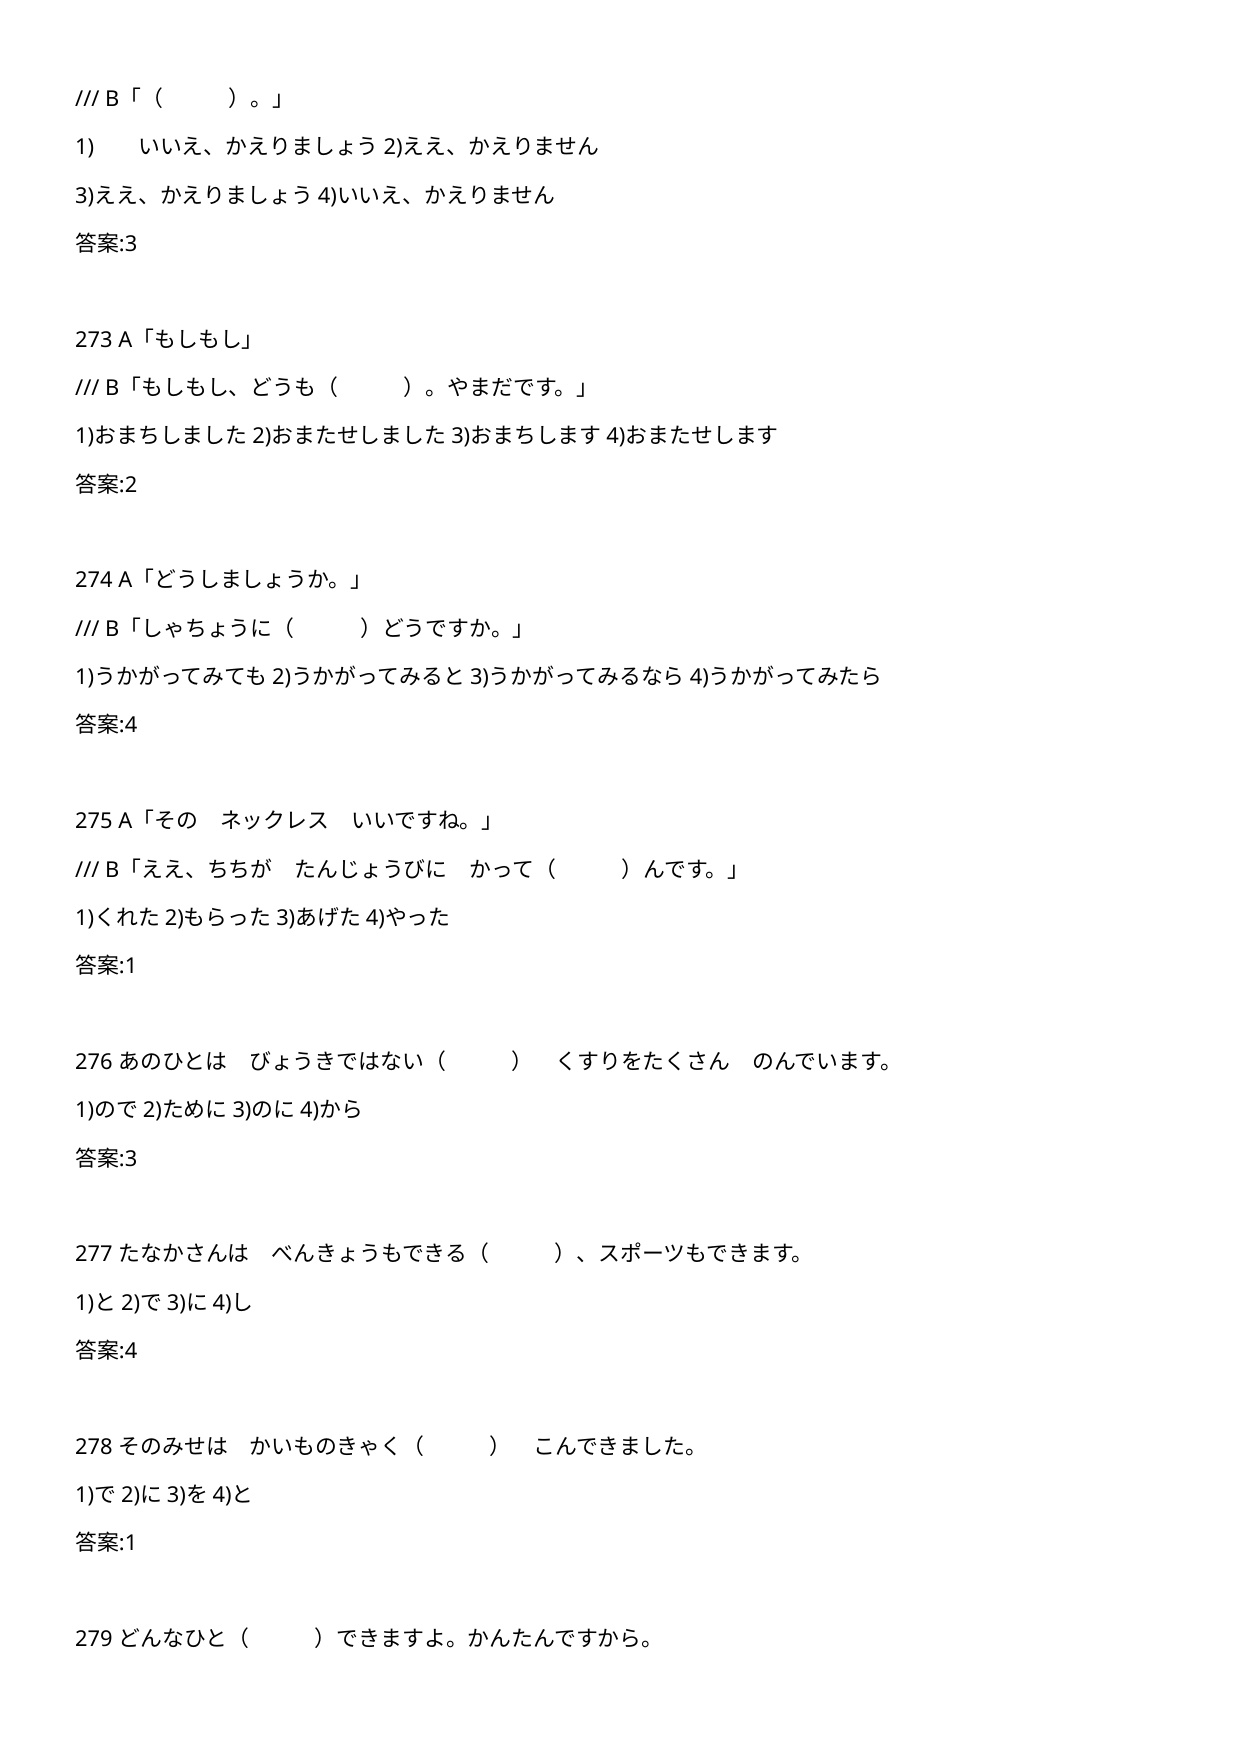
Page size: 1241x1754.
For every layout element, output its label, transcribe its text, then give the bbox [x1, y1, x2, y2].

text 278 そのみせは かいものきゃく（ ） こんできました。 [75, 1428, 1165, 1461]
text 1) いいえ、かえりましょう 2)ええ、かえりません [75, 129, 1165, 162]
text 277 たなかさんは べんきょうもできる（ ）、スポーツもできます。 [75, 1236, 1165, 1268]
text 279 どんなひと（ ）できますよ。かんたんですから。 [75, 1621, 1165, 1653]
text 273 A「もしもし」 [75, 321, 1165, 354]
text 1)おまちしました 2)おまたせしました 3)おまちします 4)おまたせします [75, 418, 1165, 451]
text /// B「（ ）。」 [75, 81, 1165, 113]
text 1)ので 2)ために 3)のに 4)から [75, 1092, 1165, 1124]
text 276 あのひとは びょうきではない（ ） くすりをたくさん のんでいます。 [75, 1044, 1165, 1076]
text 答案:2 [75, 466, 1165, 499]
text /// B「しゃちょうに（ ）どうですか。」 [75, 611, 1165, 643]
text 3)ええ、かえりましょう 4)いいえ、かえりません [75, 177, 1165, 210]
text 答案:3 [75, 226, 1165, 258]
text 275 A「その ネックレス いいですね。」 [75, 803, 1165, 835]
text 答案:3 [75, 1140, 1165, 1173]
text 答案:4 [75, 707, 1165, 740]
text 1)で 2)に 3)を 4)と [75, 1477, 1165, 1509]
text 1)と 2)で 3)に 4)し [75, 1284, 1165, 1317]
text 答案:4 [75, 1333, 1165, 1365]
text /// B「ええ、ちちが たんじょうびに かって（ ）んです。」 [75, 851, 1165, 884]
text 1)くれた 2)もらった 3)あげた 4)やった [75, 899, 1165, 932]
text 答案:1 [75, 1525, 1165, 1558]
text /// B「もしもし、どうも（ ）。やまだです。」 [75, 370, 1165, 402]
text 答案:1 [75, 948, 1165, 980]
text 274 A「どうしましょうか。」 [75, 562, 1165, 595]
text 1)うかがってみても 2)うかがってみると 3)うかがってみるなら 4)うかがってみたら [75, 659, 1165, 691]
